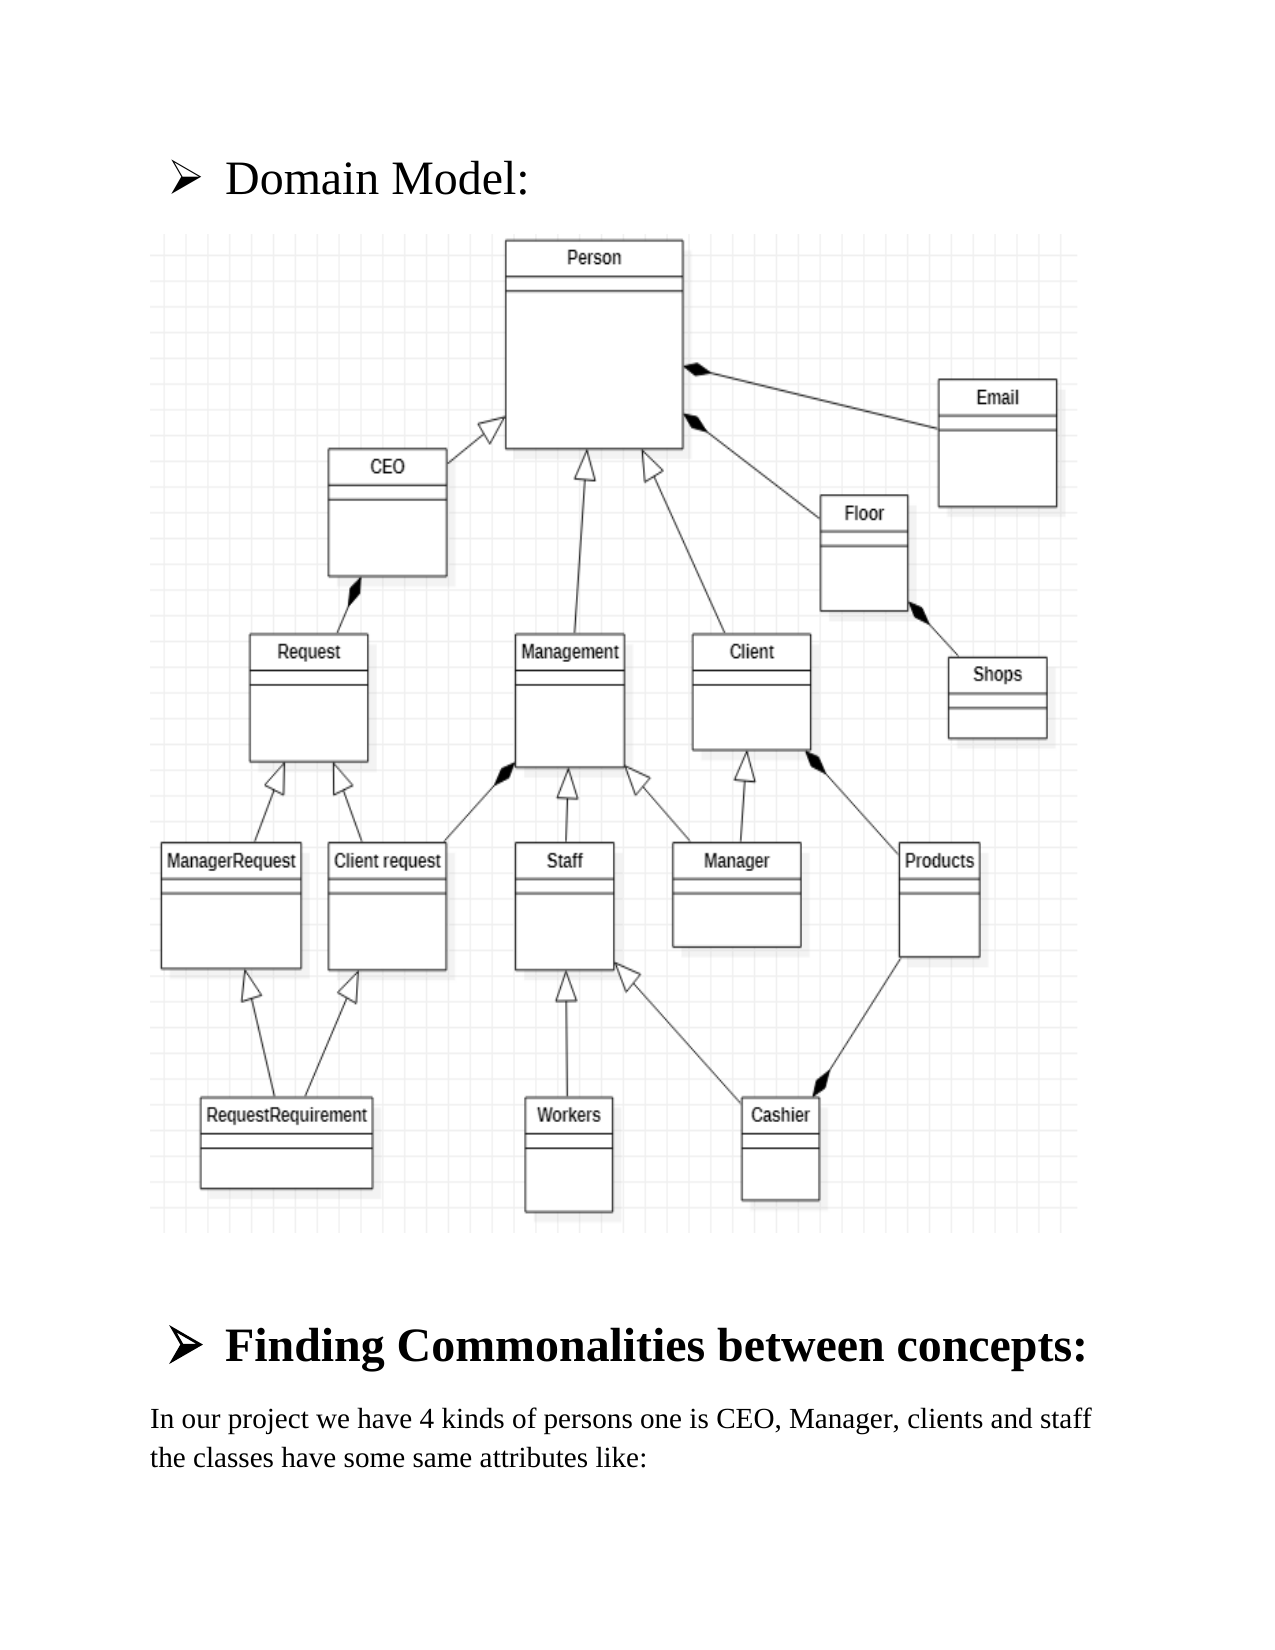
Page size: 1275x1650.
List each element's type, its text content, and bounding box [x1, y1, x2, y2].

list Domain Model: [167, 150, 1125, 205]
picture [150, 234, 1078, 1233]
list Finding Commonalities between concepts: [167, 1317, 1125, 1372]
text In our project we have 4 kinds of persons one is CEO, Manager, clients and staff the classes have some same attributes like: [150, 1401, 1125, 1473]
